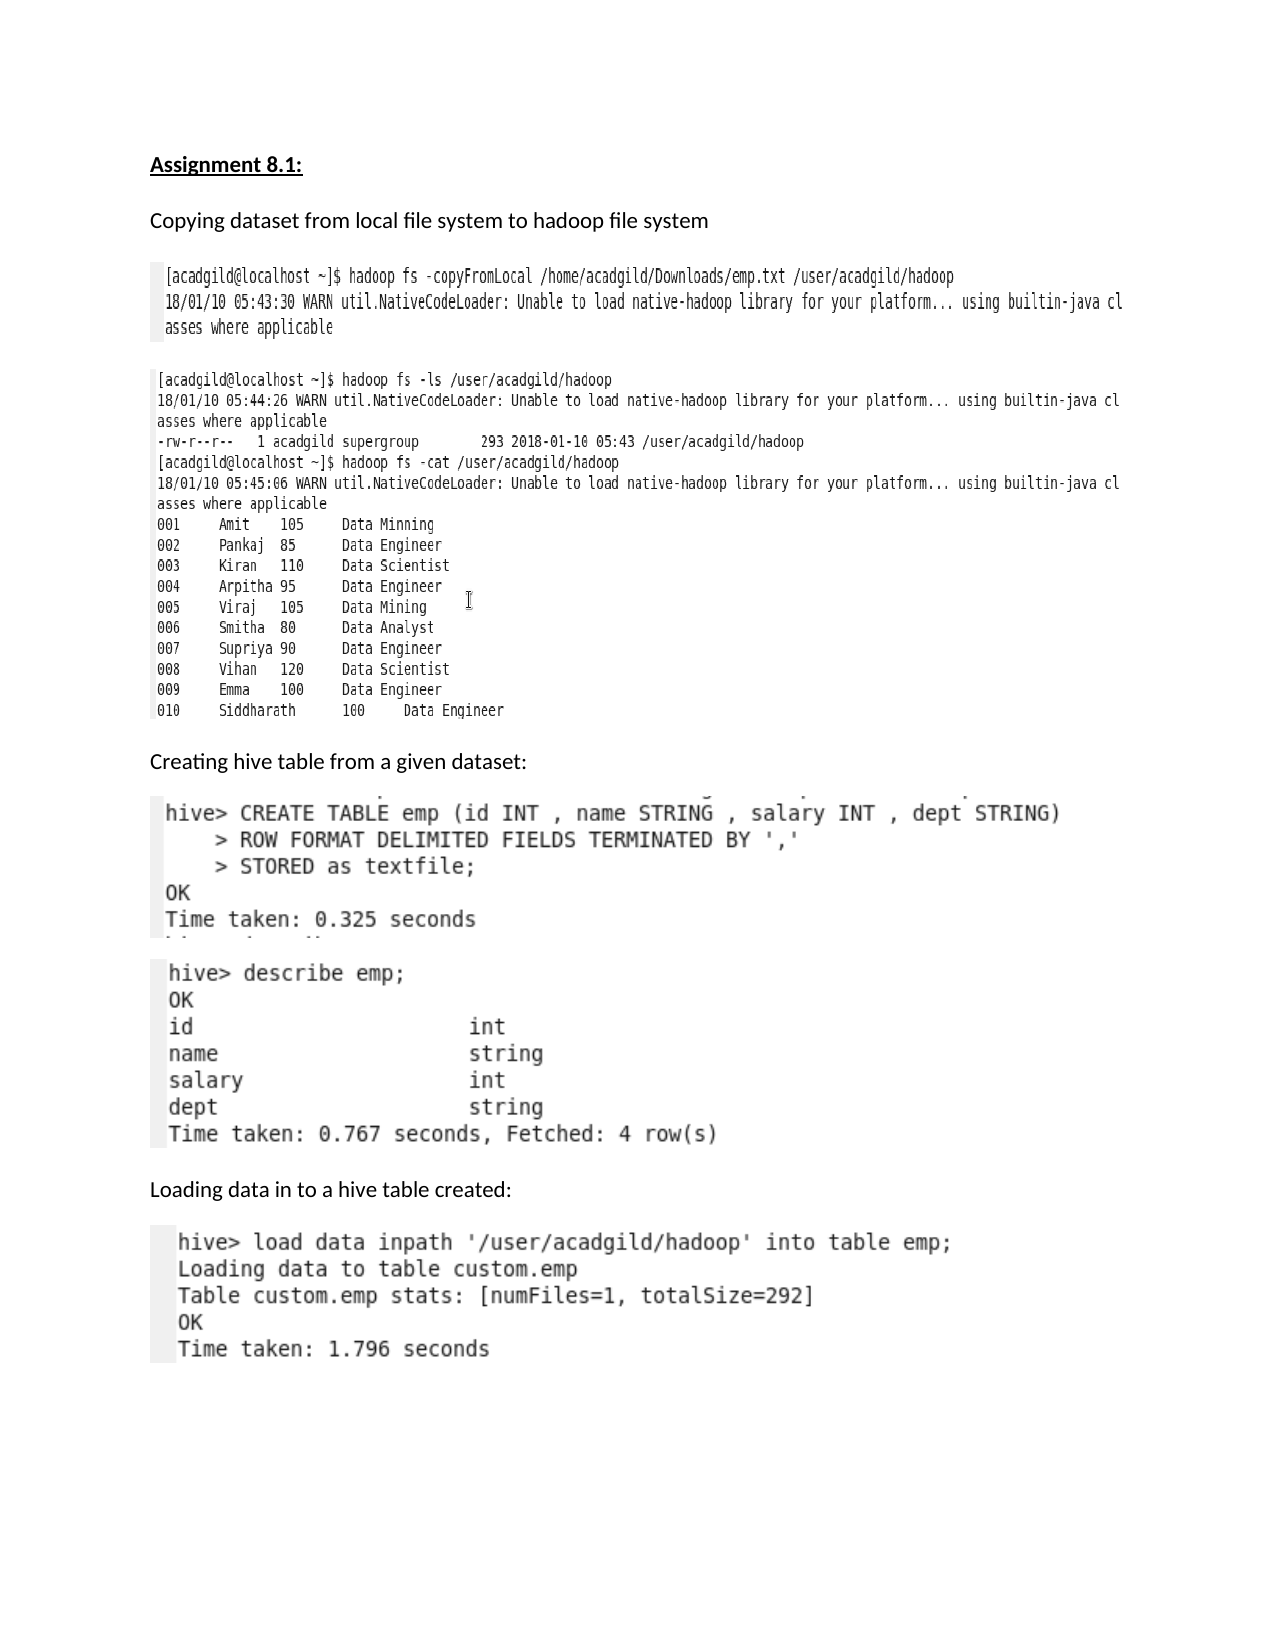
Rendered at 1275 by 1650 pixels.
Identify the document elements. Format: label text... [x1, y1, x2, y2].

text Creating hive table from a given dataset: [150, 747, 1125, 775]
picture [150, 369, 1125, 719]
picture [150, 959, 755, 1148]
picture [150, 262, 1125, 342]
picture [150, 796, 1125, 938]
text Assignment 8.1: [150, 150, 1125, 178]
text Copying dataset from local file system to hadoop file system [150, 206, 1125, 234]
text Loading data in to a hive table created: [150, 1175, 1125, 1203]
picture [150, 1225, 1011, 1363]
